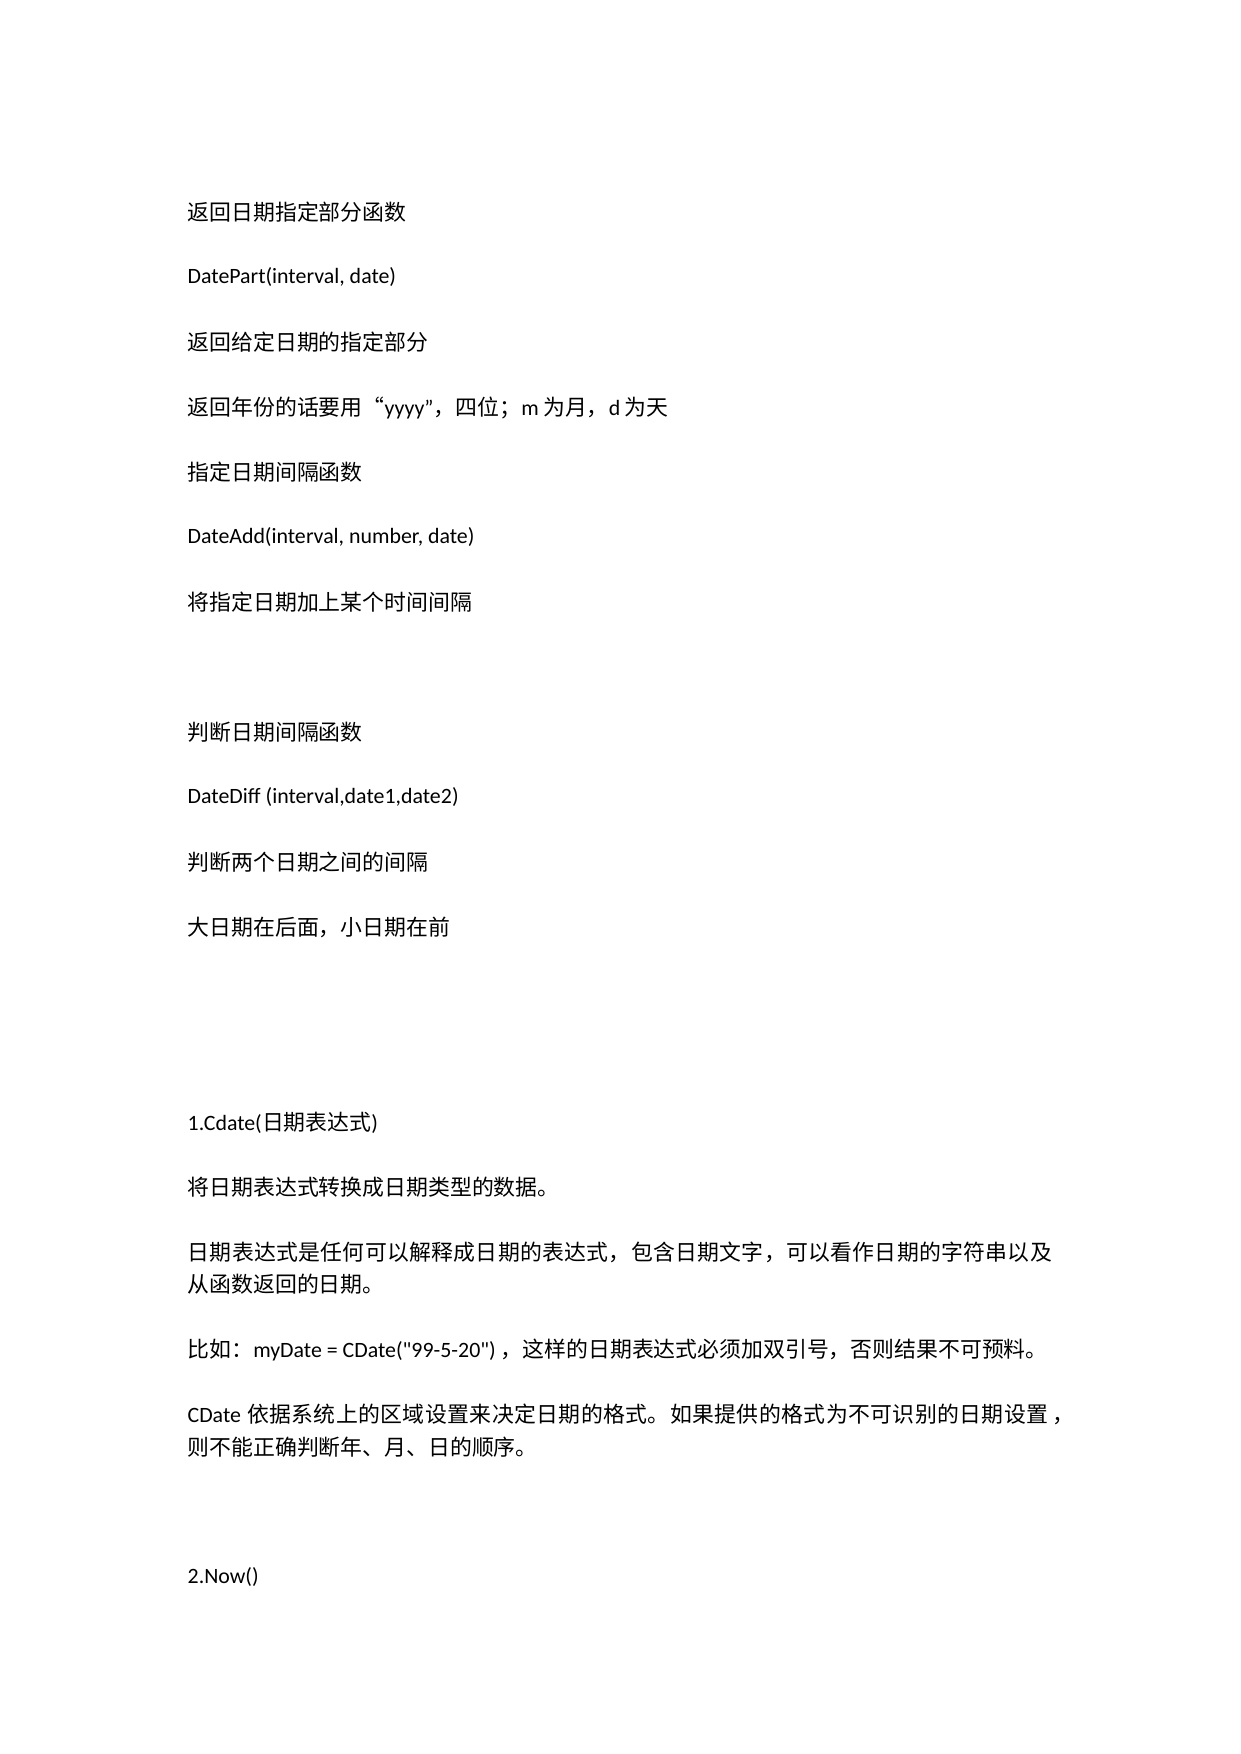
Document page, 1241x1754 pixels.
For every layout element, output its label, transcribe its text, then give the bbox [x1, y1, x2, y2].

text 返回年份的话要用“yyyy”，四位；m为月，d为天 [187, 389, 1053, 422]
text 返回日期指定部分函数 [187, 194, 1053, 227]
text 指定日期间隔函数 [187, 454, 1053, 487]
text DatePart(interval, date) [187, 259, 1053, 292]
text CDate 依据系统上的区域设置来决定日期的格式。如果提供的格式为不可识别的日期设置，则不能正确判断年、月、日的顺序。 [187, 1397, 1053, 1462]
text DateAdd(interval, number, date) [187, 519, 1053, 552]
text 2.Now() [187, 1559, 1053, 1592]
text 比如：myDate = CDate("99-5-20") ，这样的日期表达式必须加双引号，否则结果不可预料。 [187, 1332, 1053, 1364]
text 判断日期间隔函数 [187, 714, 1053, 747]
text 大日期在后面，小日期在前 [187, 909, 1053, 942]
text DateDiff (interval,date1,date2) [187, 779, 1053, 812]
text 判断两个日期之间的间隔 [187, 844, 1053, 877]
text 将日期表达式转换成日期类型的数据。 [187, 1169, 1053, 1202]
text 1.Cdate(日期表达式) [187, 1104, 1053, 1137]
text 日期表达式是任何可以解释成日期的表达式，包含日期文字，可以看作日期的字符串以及从函数返回的日期。 [187, 1234, 1053, 1299]
text 将指定日期加上某个时间间隔 [187, 584, 1053, 617]
text 返回给定日期的指定部分 [187, 324, 1053, 357]
